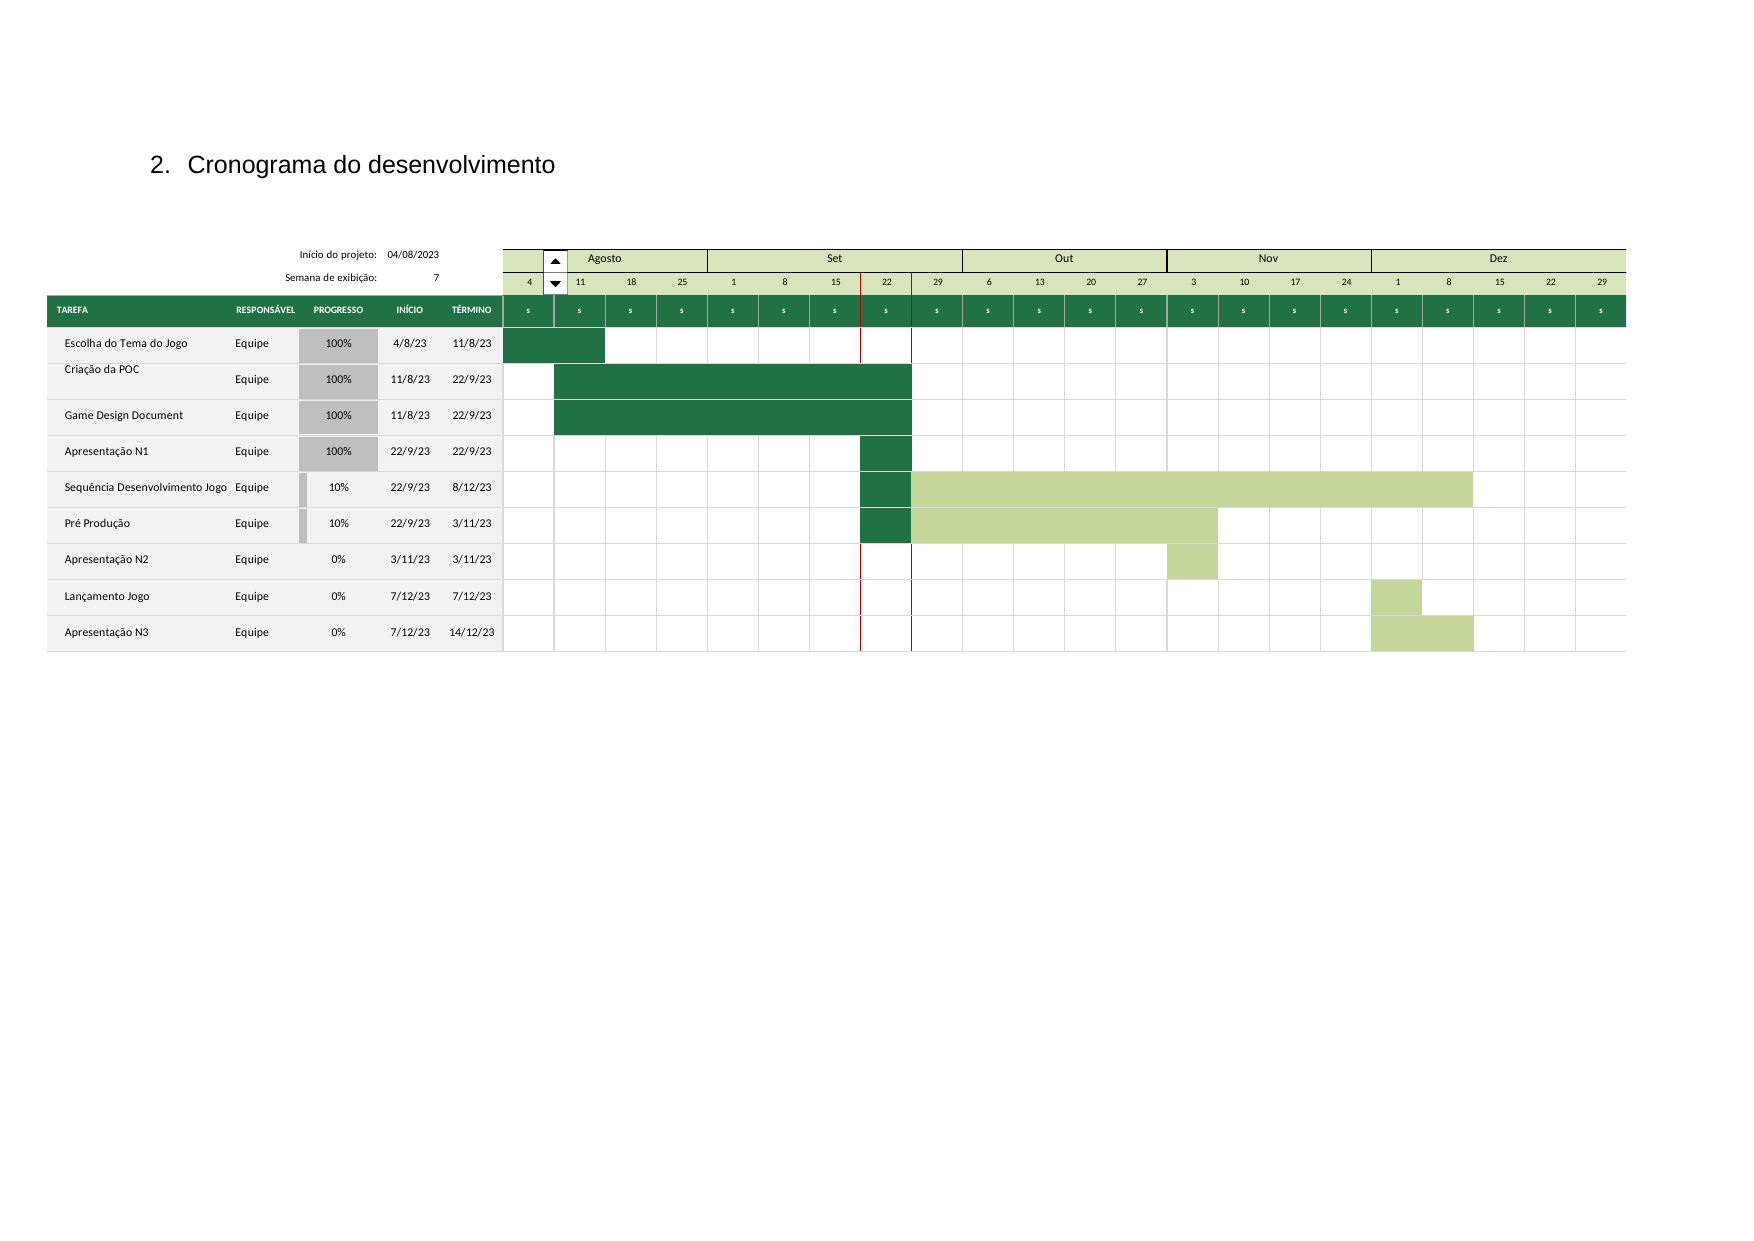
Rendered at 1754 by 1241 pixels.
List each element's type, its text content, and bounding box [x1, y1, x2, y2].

list Cronograma do desenvolvimento [150, 150, 1604, 179]
